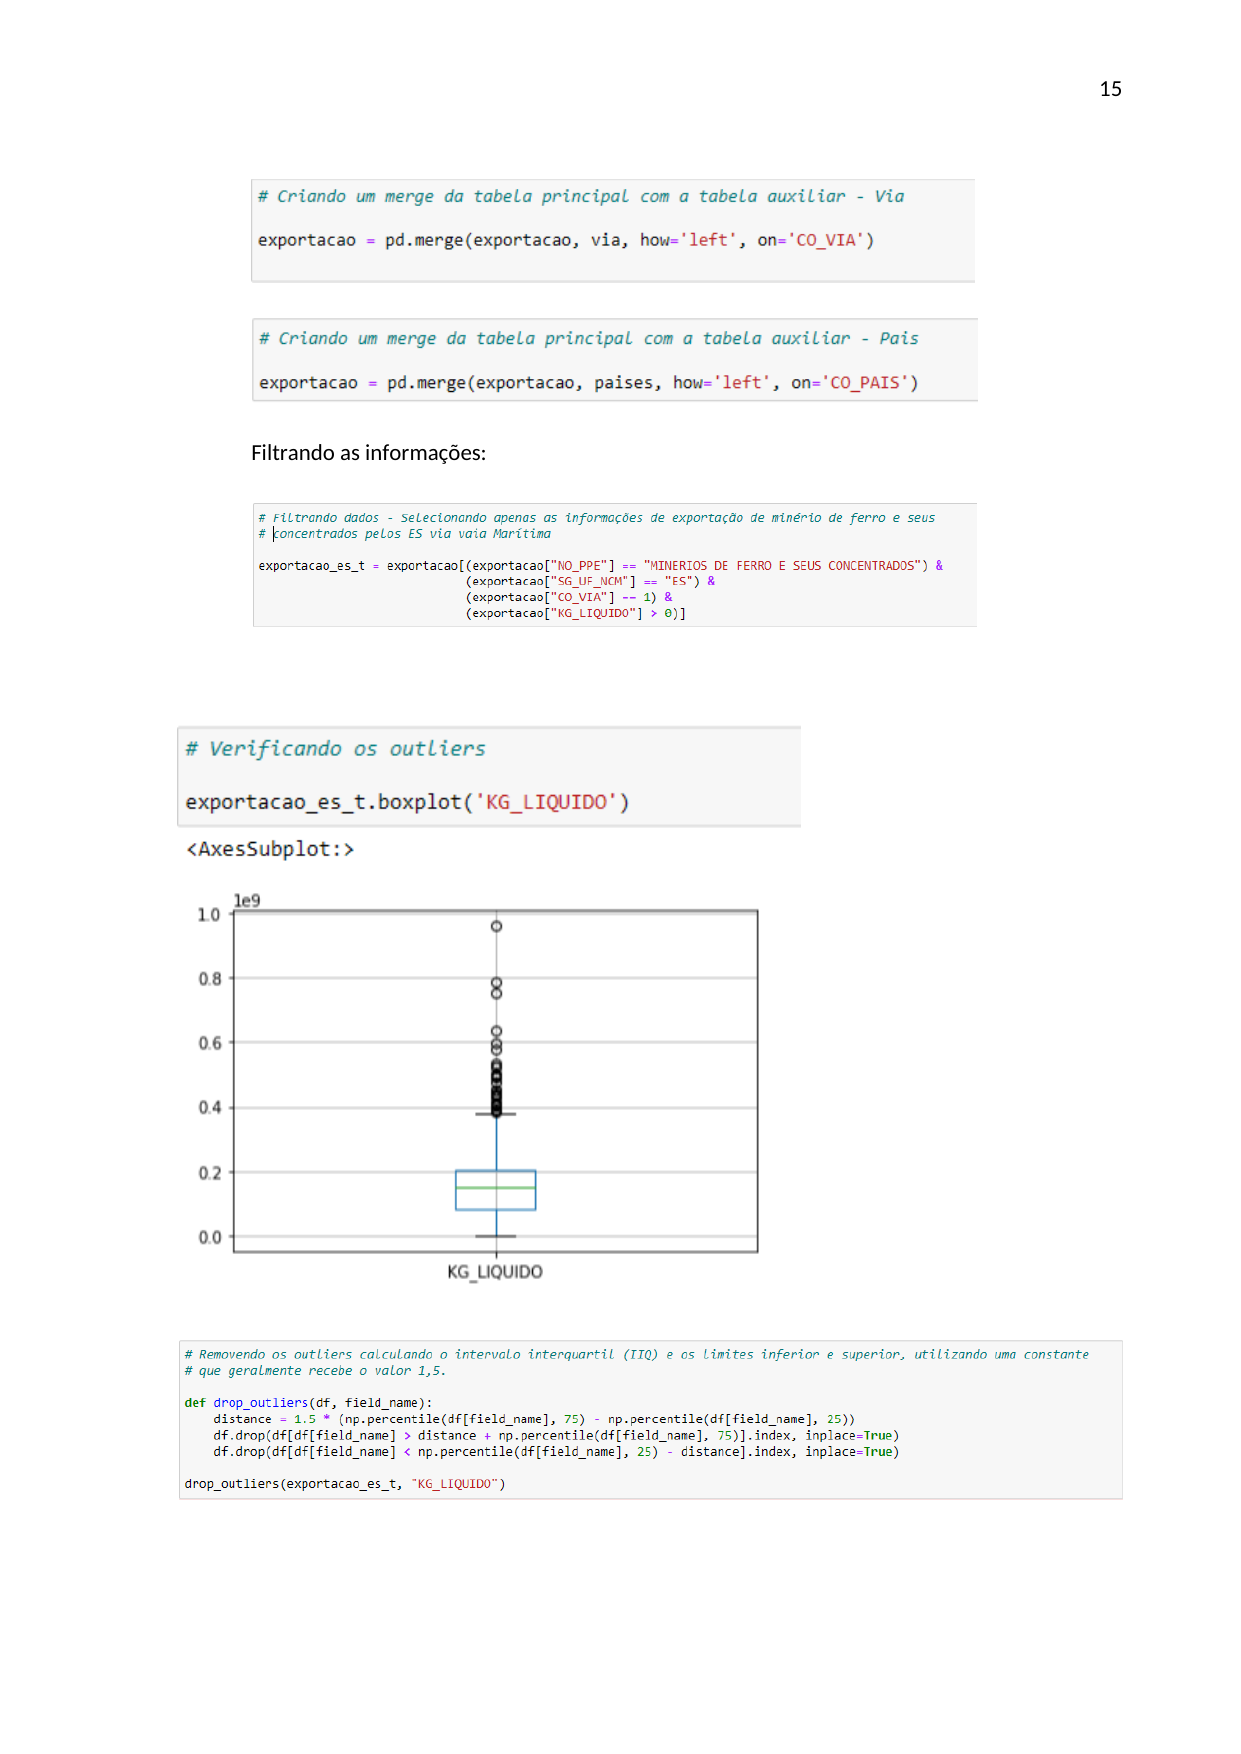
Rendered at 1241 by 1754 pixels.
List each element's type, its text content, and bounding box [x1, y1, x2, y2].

picture [251, 317, 978, 404]
text Filtrando as informações: [251, 438, 1122, 466]
picture [251, 179, 975, 283]
picture [251, 501, 977, 627]
picture [177, 723, 801, 1304]
picture [177, 1338, 1123, 1500]
